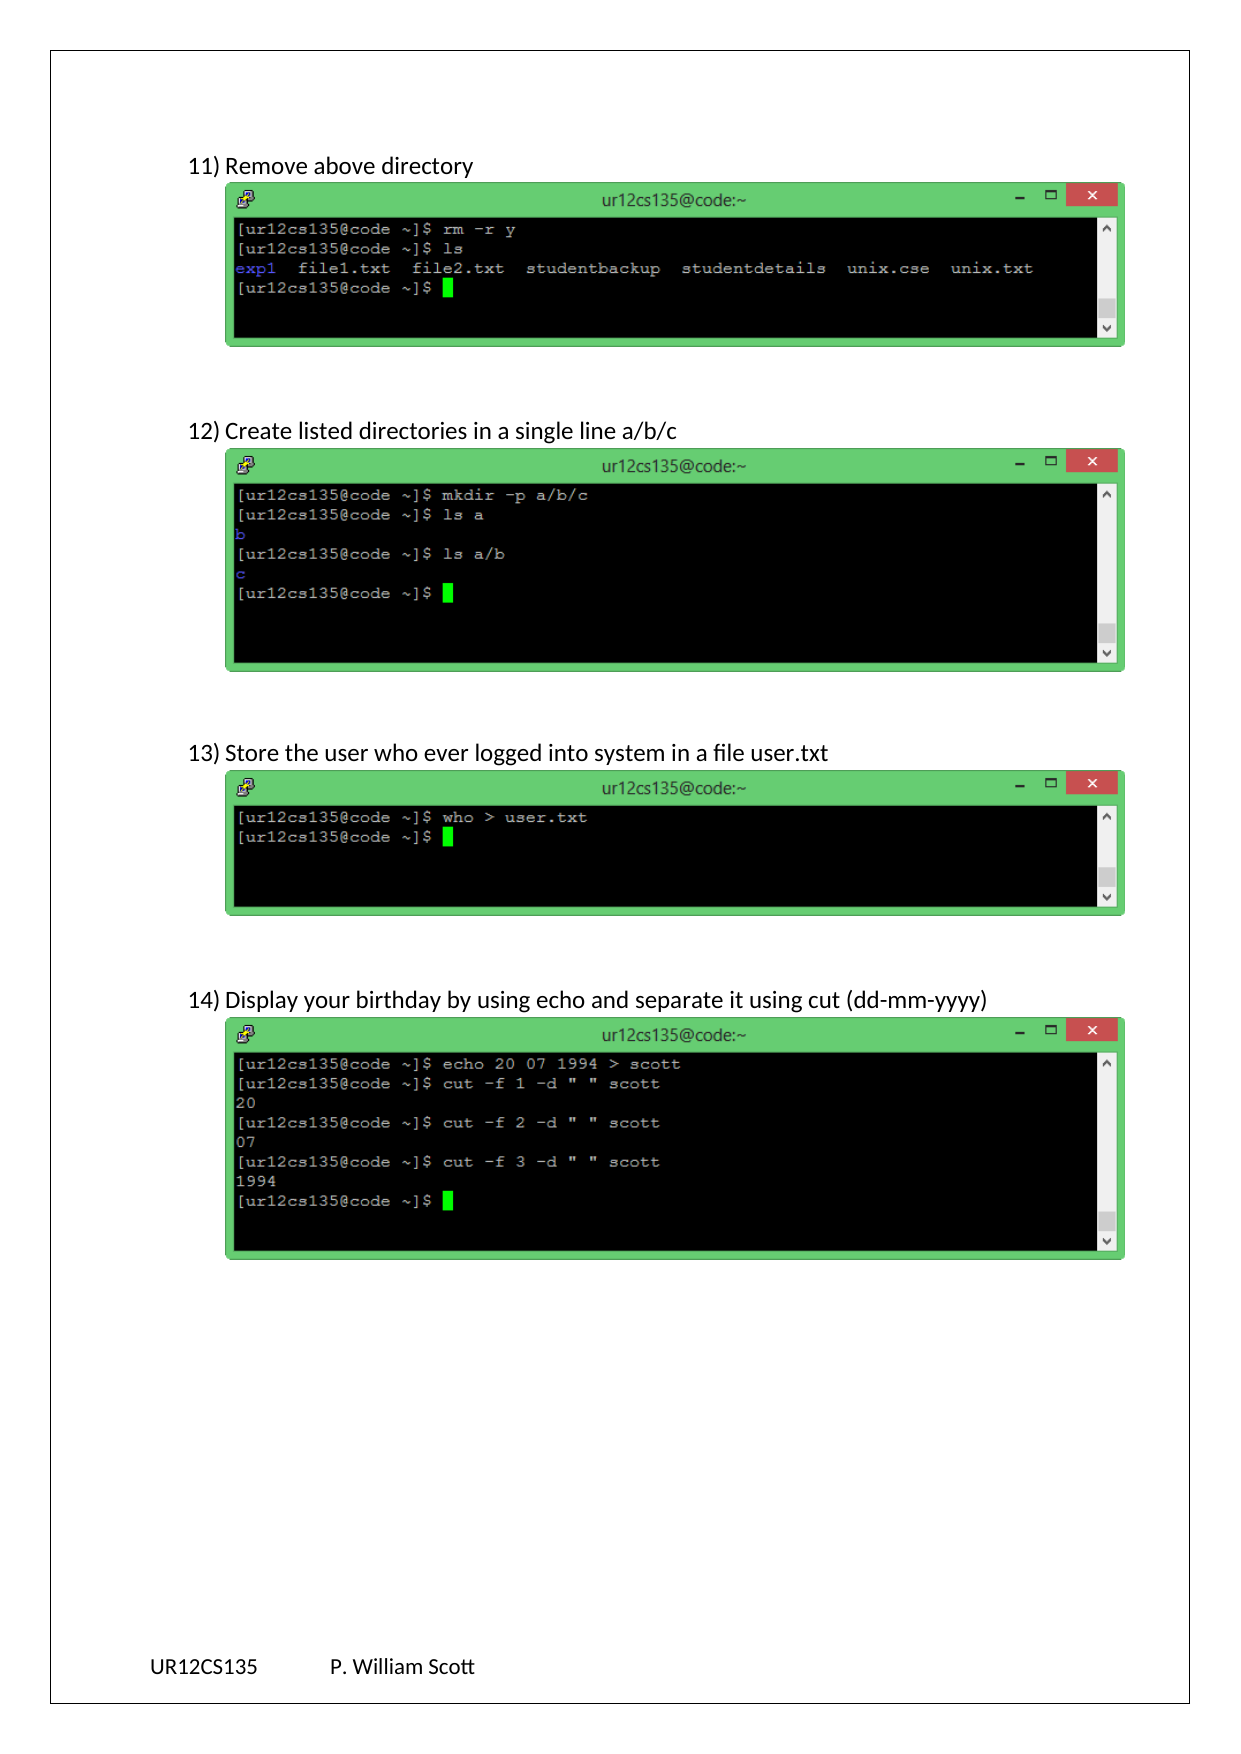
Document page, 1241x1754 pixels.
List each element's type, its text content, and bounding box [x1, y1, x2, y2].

picture [225, 1017, 1125, 1260]
picture [225, 770, 1125, 916]
picture [225, 182, 1125, 347]
picture [225, 448, 1125, 672]
